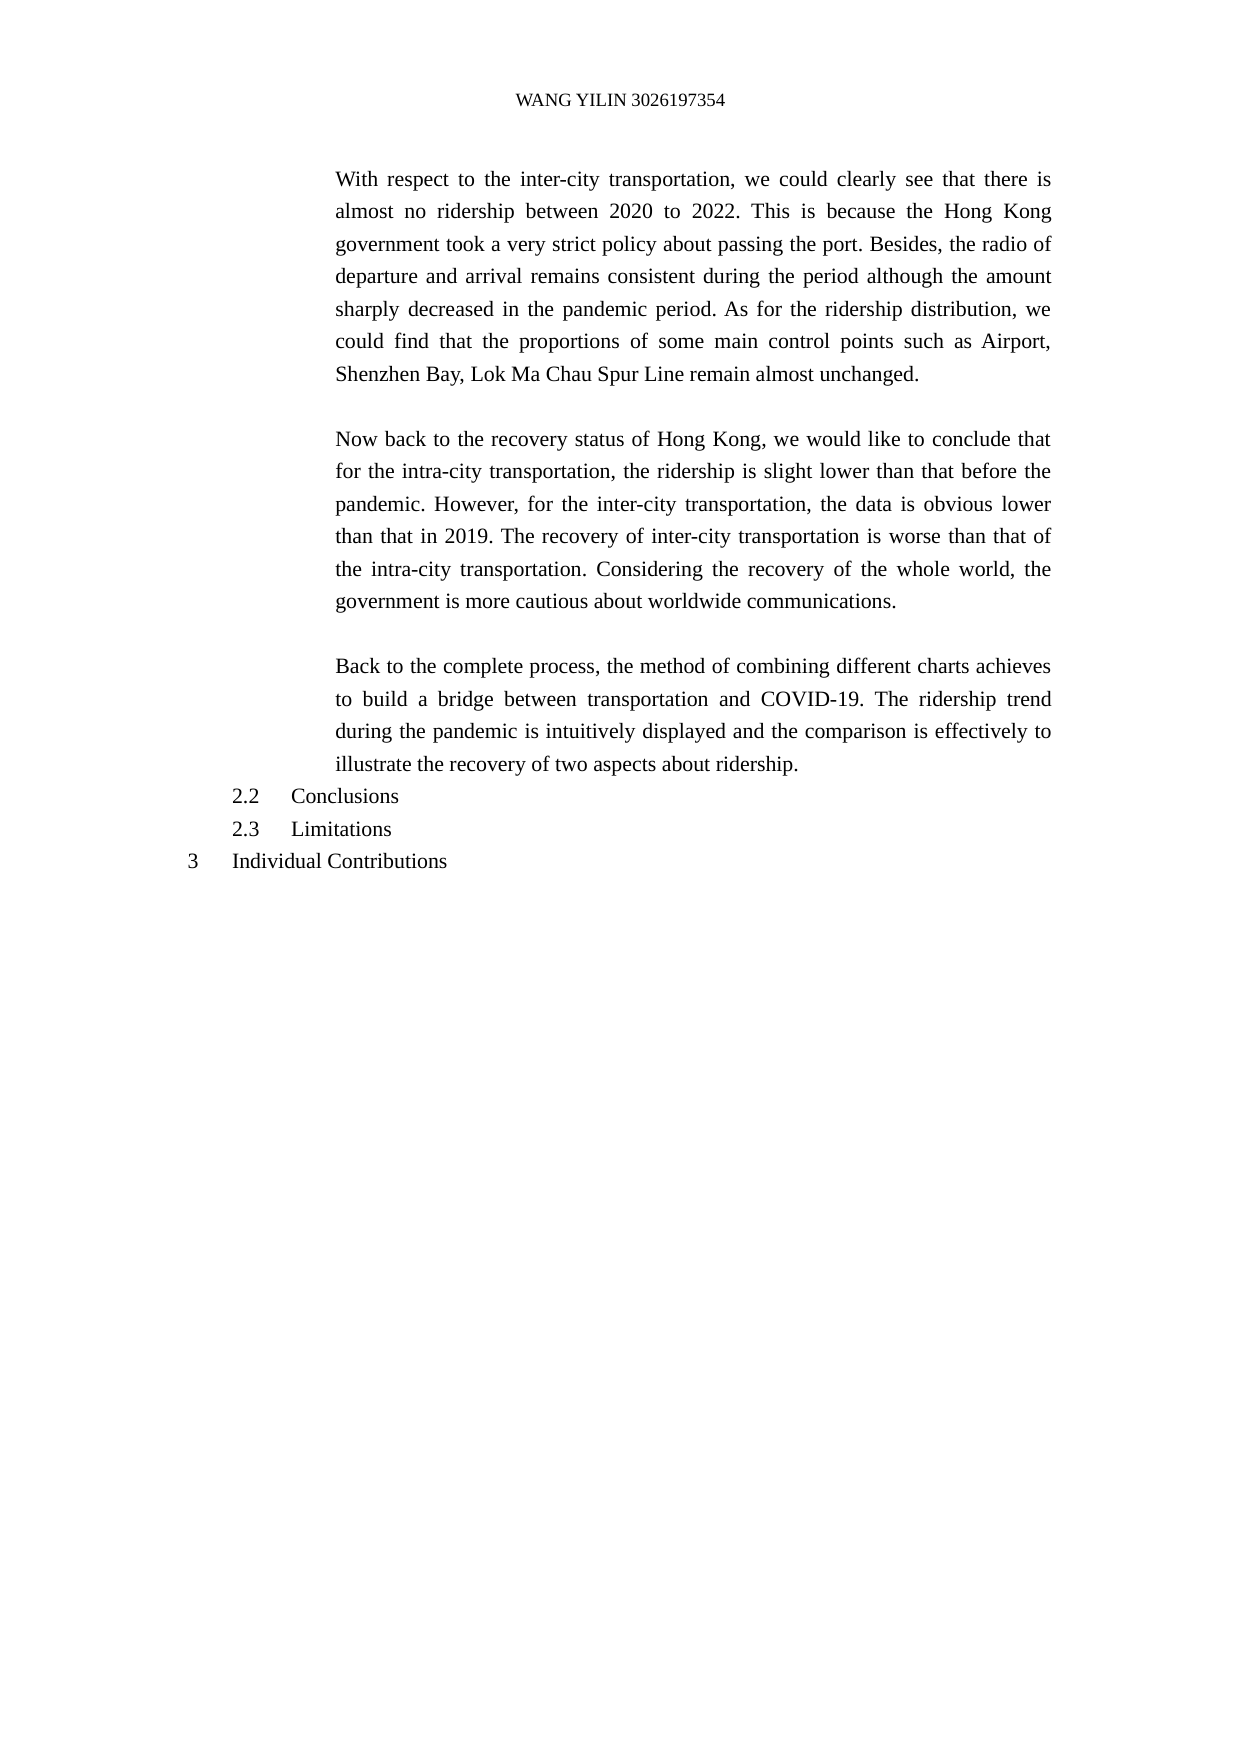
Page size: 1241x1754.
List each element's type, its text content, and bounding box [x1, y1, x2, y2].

list With respect to the inter-city transportation, we could clearly see that there is almost no ridership between 2020 to 2022. This is because the Hong Kong government took a very strict policy about passing the port. Besides, the radio of departure and arrival remains consistent during the period although the amount sharply decreased in the pandemic period. As for the ridership distribution, we could find that the proportions of some main control points such as Airport, Shenzhen Bay, Lok Ma Chau Spur Line remain almost unchanged. [335, 162, 1053, 389]
list Limitations [232, 812, 1053, 844]
list Conclusions [232, 779, 1053, 812]
list Now back to the recovery status of Hong Kong, we would like to conclude that for the intra-city transportation, the ridership is slight lower than that before the pandemic. However, for the inter-city transportation, the data is obvious lower than that in 2019. The recovery of inter-city transportation is worse than that of the intra-city transportation. Considering the recovery of the whole world, the government is more cautious about worldwide communications. [335, 422, 1053, 617]
list Back to the complete process, the method of combining different charts achieves to build a bridge between transportation and COVID-19. The ridership trend during the pandemic is intuitively displayed and the comparison is effectively to illustrate the recovery of two aspects about ridership. [335, 649, 1053, 779]
list Individual Contributions [187, 844, 1053, 877]
